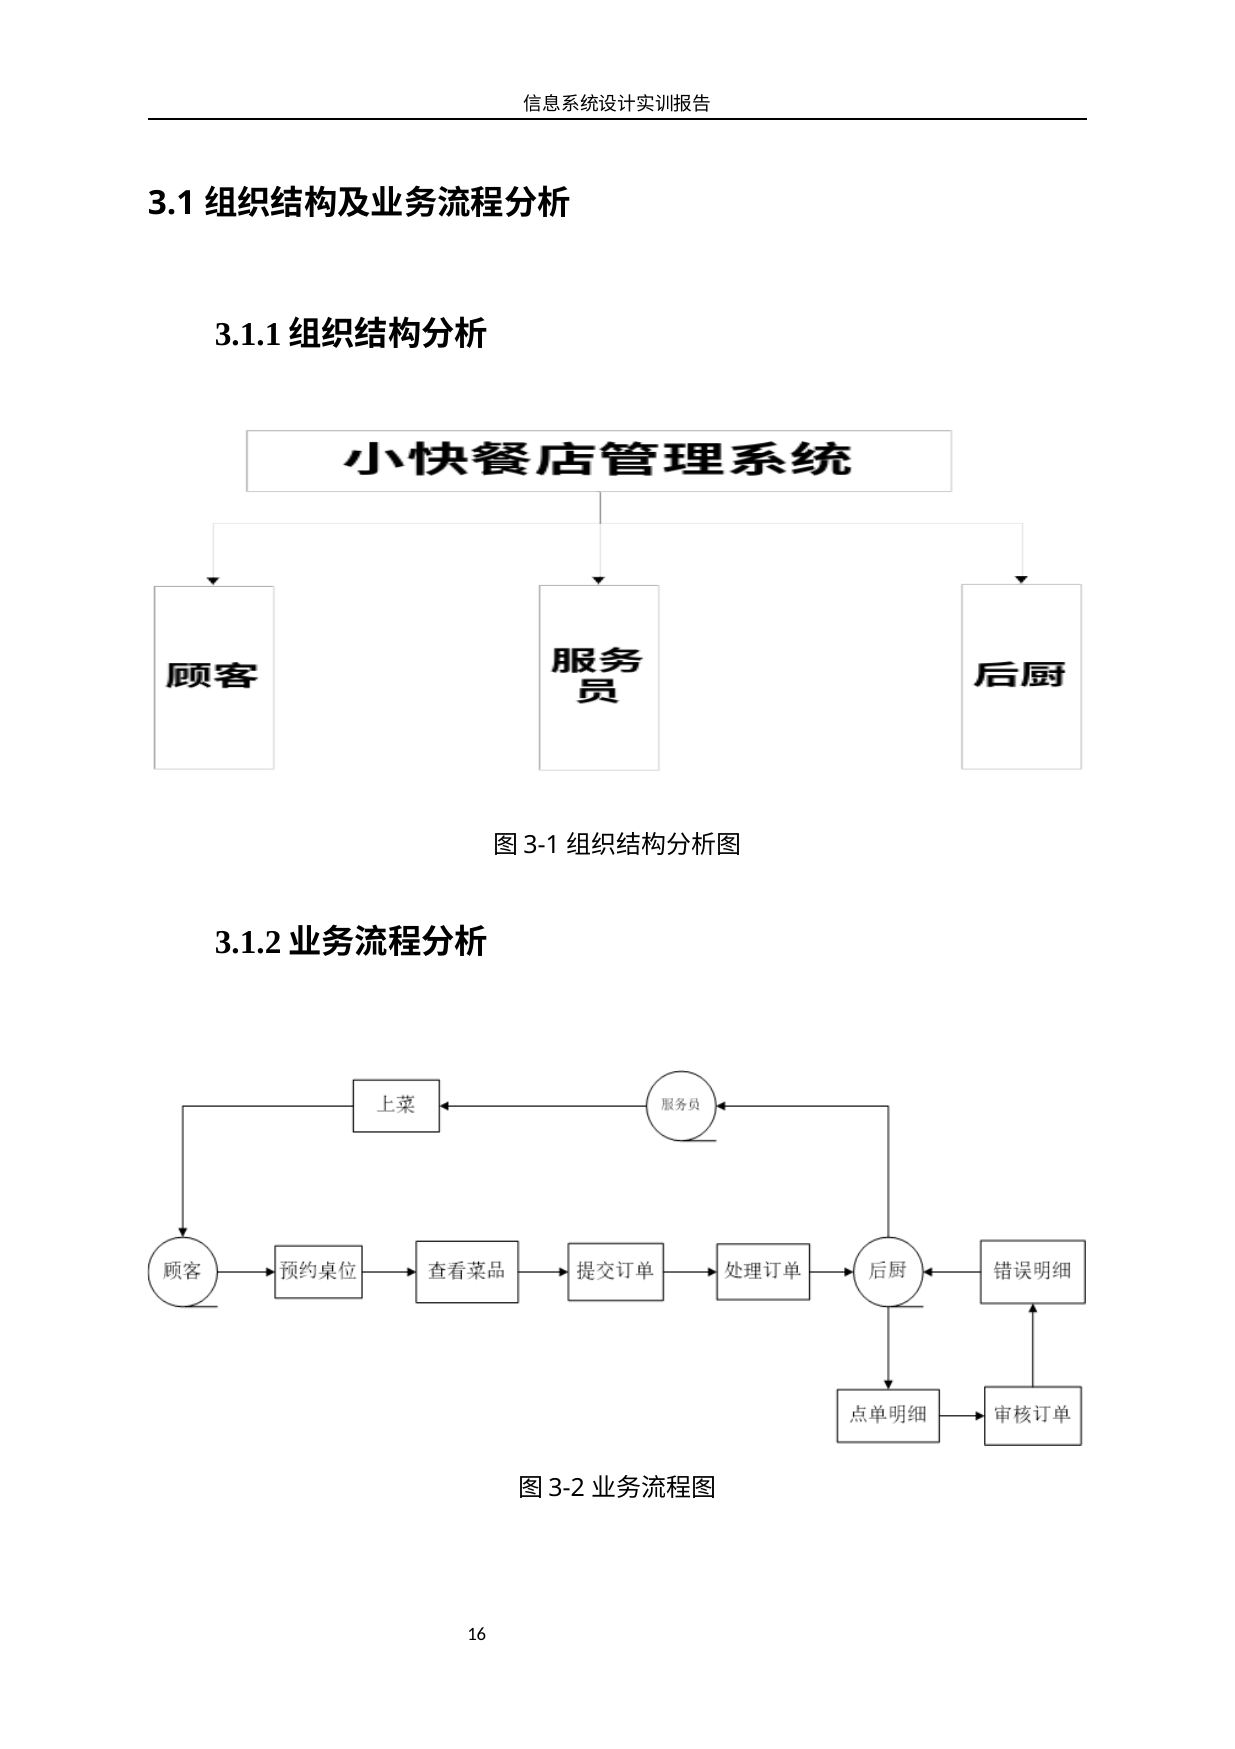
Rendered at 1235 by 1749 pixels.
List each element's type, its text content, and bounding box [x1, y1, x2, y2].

text 图3-2 业务流程图 [148, 1451, 1087, 1520]
subtitle 3.1.2业务流程分析 [148, 905, 1087, 974]
subtitle 3.1 组织结构及业务流程分析 [148, 165, 1087, 234]
text 图3-1 组织结构分析图 [148, 808, 1087, 878]
picture [147, 1070, 1086, 1446]
subtitle 3.1.1组织结构分析 [148, 297, 1087, 366]
